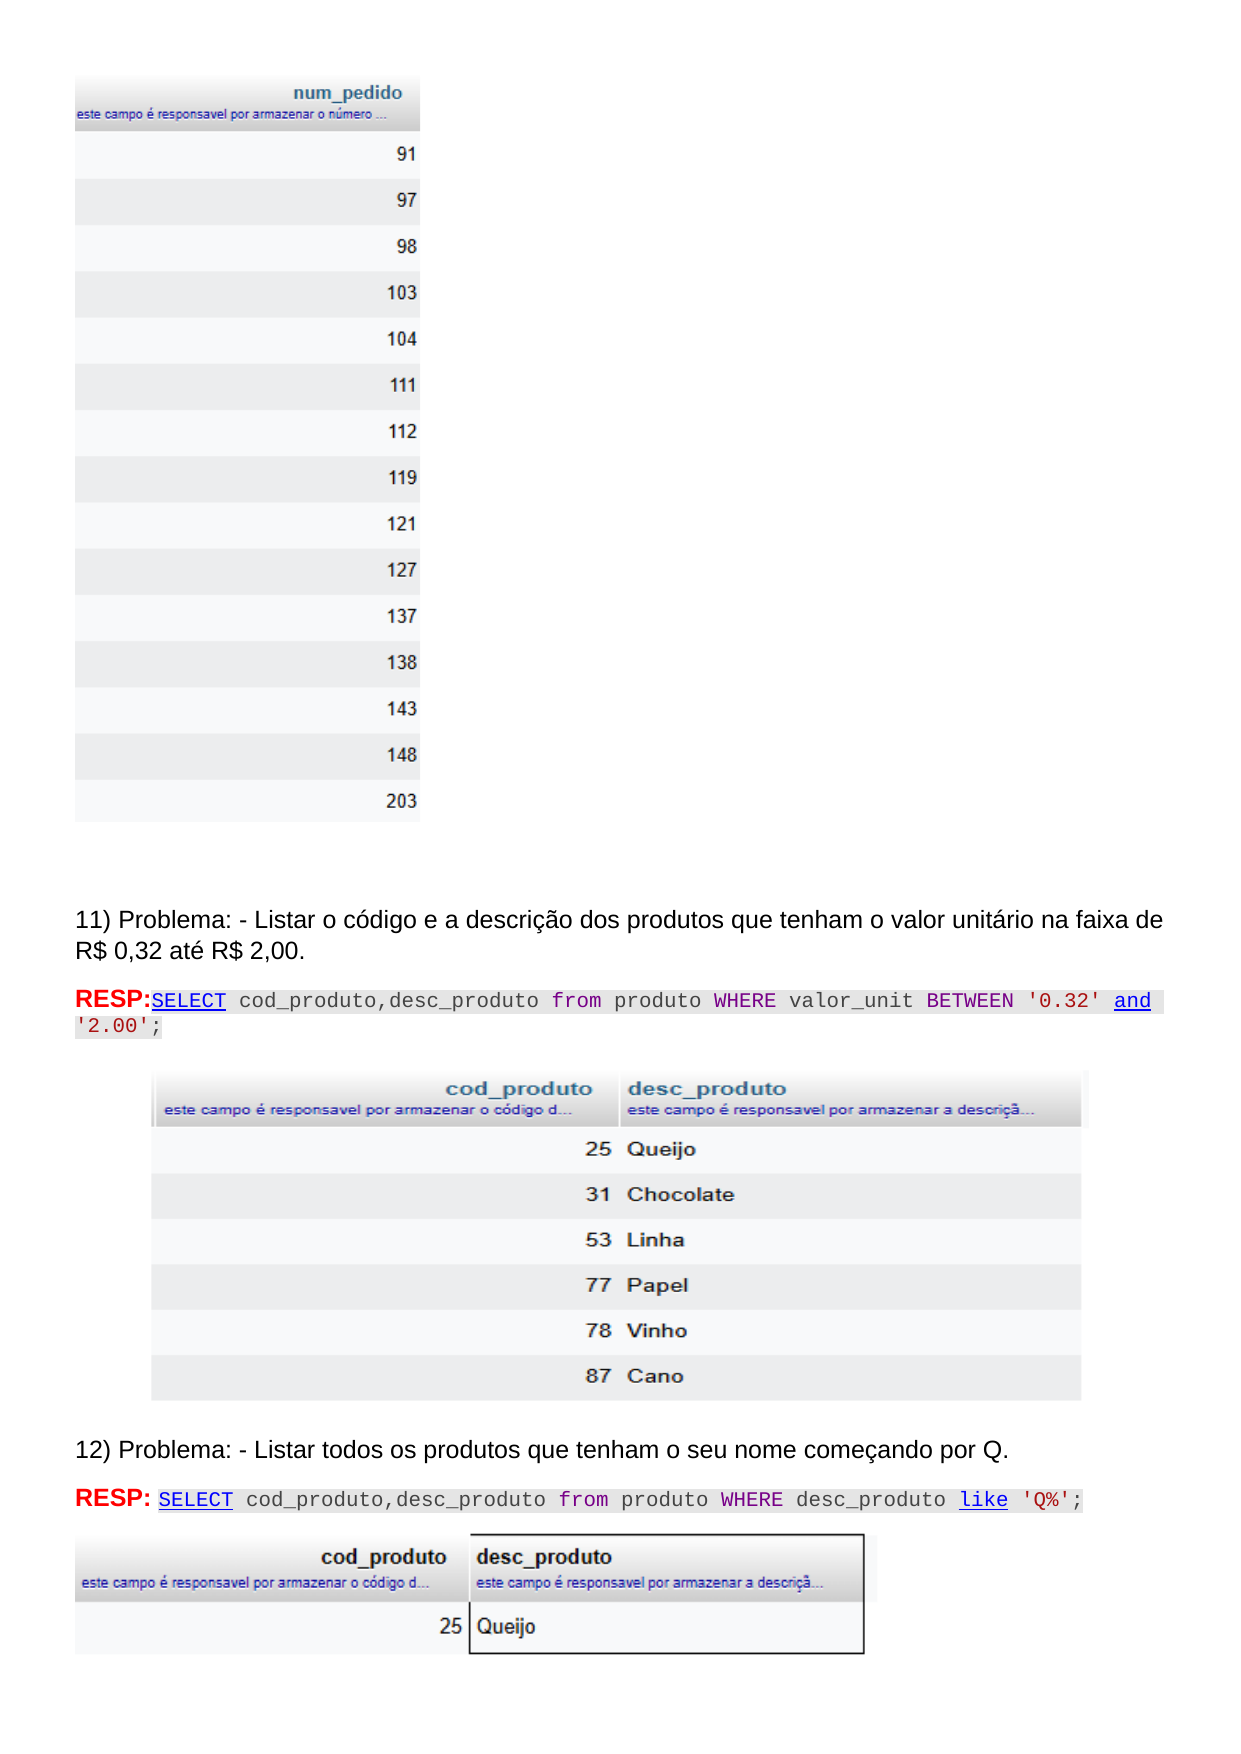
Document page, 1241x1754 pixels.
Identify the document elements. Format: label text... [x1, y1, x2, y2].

text RESP:SELECT cod_produto,desc_produto from produto WHERE valor_unit BETWEEN '0.32' and '2.00'; [75, 984, 1165, 1039]
picture [75, 1531, 879, 1664]
picture [151, 1066, 1089, 1409]
picture [75, 75, 421, 822]
text 12) Problema: - Listar todos os produtos que tenham o seu nome começando por Q. [75, 1436, 1165, 1464]
text RESP: SELECT cod_produto,desc_produto from produto WHERE desc_produto like 'Q%'; [75, 1483, 1165, 1513]
text 11) Problema: - Listar o código e a descrição dos produtos que tenham o valor unitário na faixa de R$ 0,32 até R$ 2,00. [75, 905, 1165, 965]
